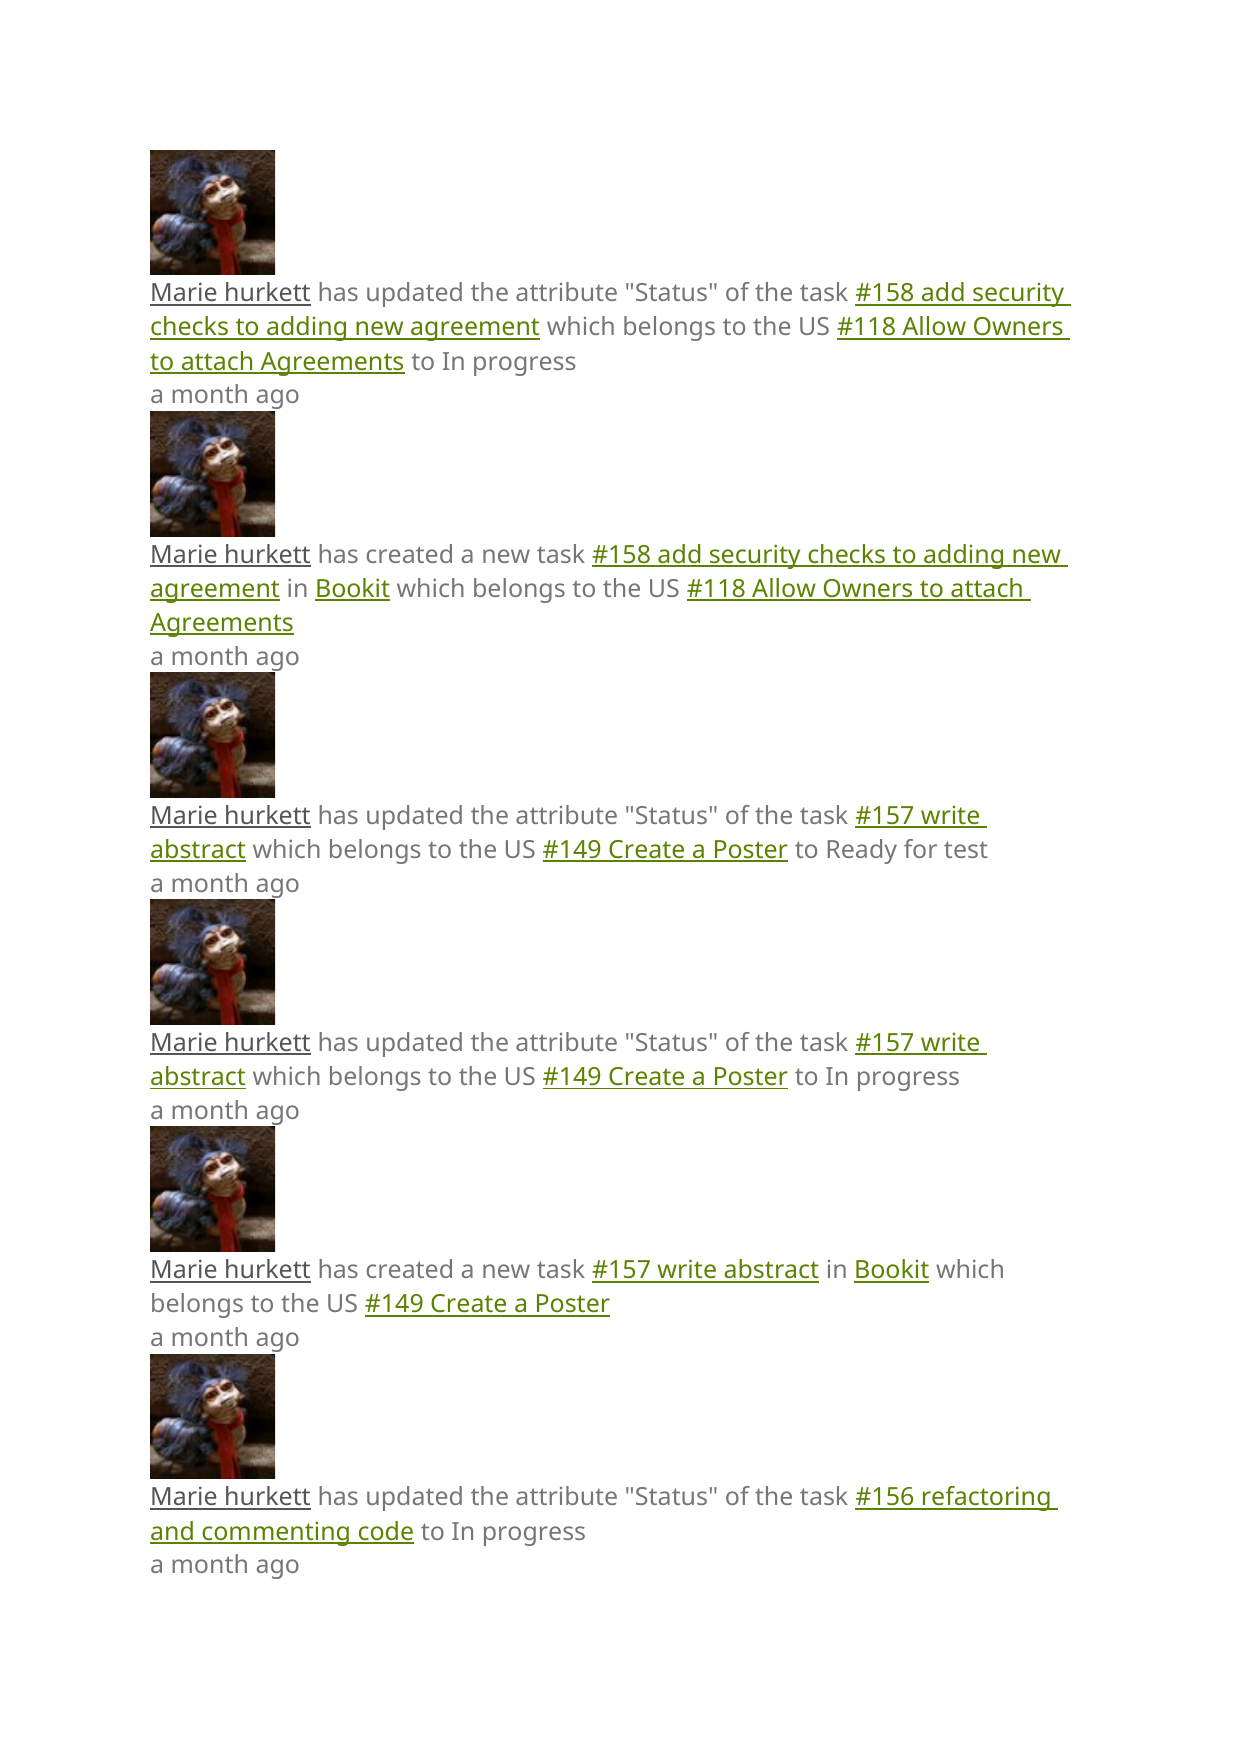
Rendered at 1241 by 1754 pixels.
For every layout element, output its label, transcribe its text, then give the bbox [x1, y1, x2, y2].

text a month ago [150, 377, 1090, 411]
text Marie hurkett has updated the attribute "Status" of the task #157 write abstract which belongs to the US #149 Create a Poster to Ready for test [150, 797, 1090, 866]
text Marie hurkett has created a new task #157 write abstract in Bookit which belongs to the US #149 Create a Poster [150, 1252, 1090, 1320]
picture [150, 672, 275, 798]
text a month ago [150, 638, 1090, 672]
text Marie hurkett has created a new task #158 add security checks to adding new agreement in Bookit which belongs to the US #118 Allow Owners to attach Agreements [150, 536, 1090, 638]
picture [150, 150, 275, 275]
text Marie hurkett has updated the attribute "Status" of the task #158 add security checks to adding new agreement which belongs to the US #118 Allow Owners to attach Agreements to In progress [150, 275, 1090, 377]
picture [150, 411, 275, 537]
text Marie hurkett has updated the attribute "Status" of the task #157 write abstract which belongs to the US #149 Create a Poster to In progress [150, 1025, 1090, 1093]
text a month ago [150, 1320, 1090, 1354]
text a month ago [150, 1093, 1090, 1127]
text a month ago [150, 1547, 1090, 1581]
picture [150, 1126, 275, 1252]
text Marie hurkett has updated the attribute "Status" of the task #156 refactoring and commenting code to In progress [150, 1479, 1090, 1547]
picture [150, 1354, 275, 1479]
picture [150, 899, 275, 1025]
text a month ago [150, 866, 1090, 900]
